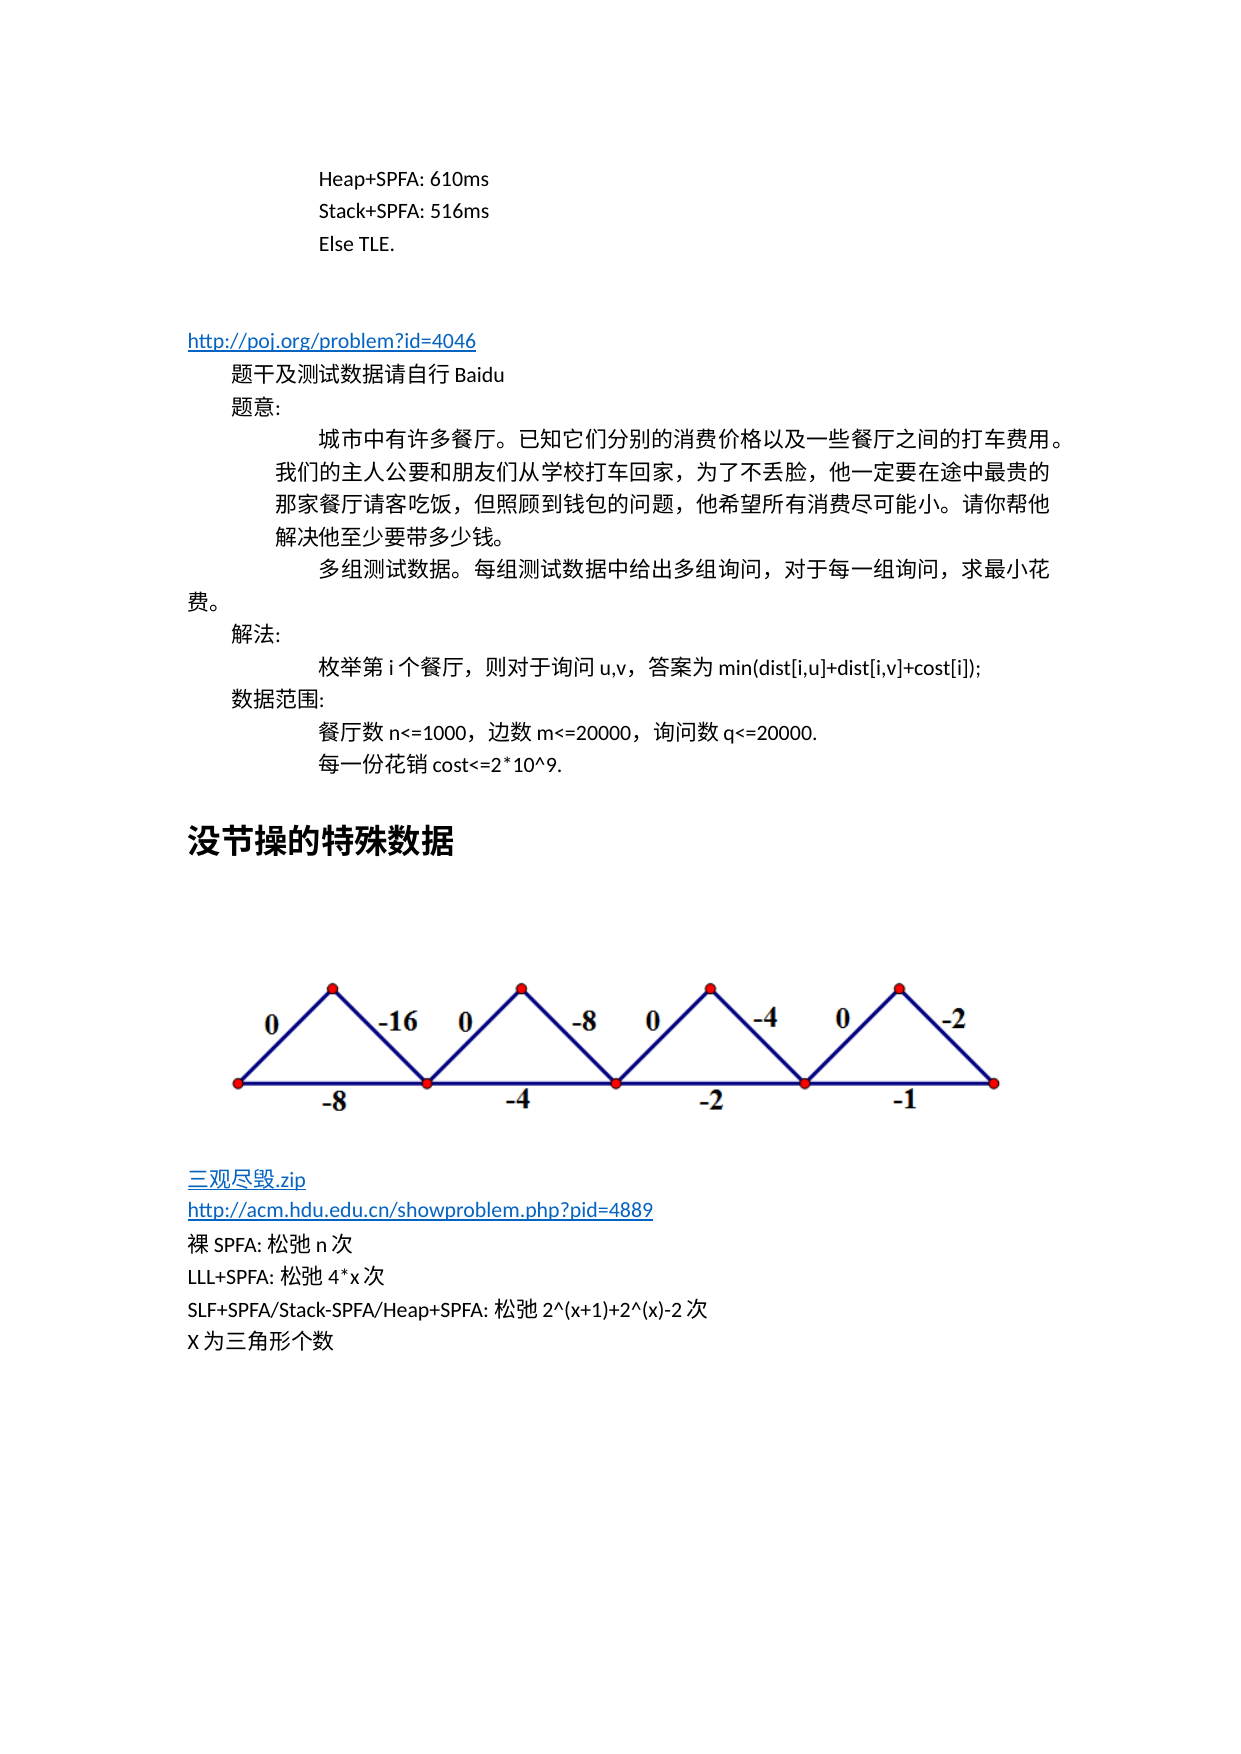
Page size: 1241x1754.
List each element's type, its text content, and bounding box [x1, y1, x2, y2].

picture [187, 933, 1053, 1136]
text http://acm.hdu.edu.cn/showproblem.php?pid=4889 [187, 1194, 1053, 1226]
text X为三角形个数 [187, 1324, 1053, 1356]
text 数据范围: [187, 682, 1053, 714]
text Heap+SPFA: 610ms [187, 162, 1053, 194]
text 裸SPFA: 松弛n次 [187, 1226, 1053, 1259]
text 解法: [187, 617, 1053, 649]
text SLF+SPFA/Stack-SPFA/Heap+SPFA: 松弛2^(x+1)+2^(x)-2次 [187, 1291, 1053, 1324]
text 三观尽毁.zip [187, 1161, 1053, 1194]
subtitle 没节操的特殊数据 [187, 807, 1053, 872]
text Stack+SPFA: 516ms [187, 194, 1053, 227]
text Else TLE. [187, 227, 1053, 259]
text 餐厅数n<=1000，边数m<=20000，询问数q<=20000. [187, 714, 1053, 747]
text 多组测试数据。每组测试数据中给出多组询问，对于每一组询问，求最小花费。 [187, 552, 1053, 617]
text LLL+SPFA: 松弛4*x次 [187, 1259, 1053, 1291]
text 每一份花销cost<=2*10^9. [187, 747, 1053, 779]
text 枚举第i个餐厅，则对于询问u,v，答案为min(dist[i,u]+dist[i,v]+cost[i]); [187, 649, 1053, 682]
text http://poj.org/problem?id=4046 [187, 324, 1053, 357]
text 城市中有许多餐厅。已知它们分别的消费价格以及一些餐厅之间的打车费用。我们的主人公要和朋友们从学校打车回家，为了不丢脸，他一定要在途中最贵的那家餐厅请客吃饭，但照顾到钱包的问题，他希望所有消费尽可能小。请你帮他解决他至少要带多少钱。 [275, 422, 1053, 552]
text 题意: [187, 389, 1053, 422]
text 题干及测试数据请自行Baidu [187, 357, 1053, 389]
